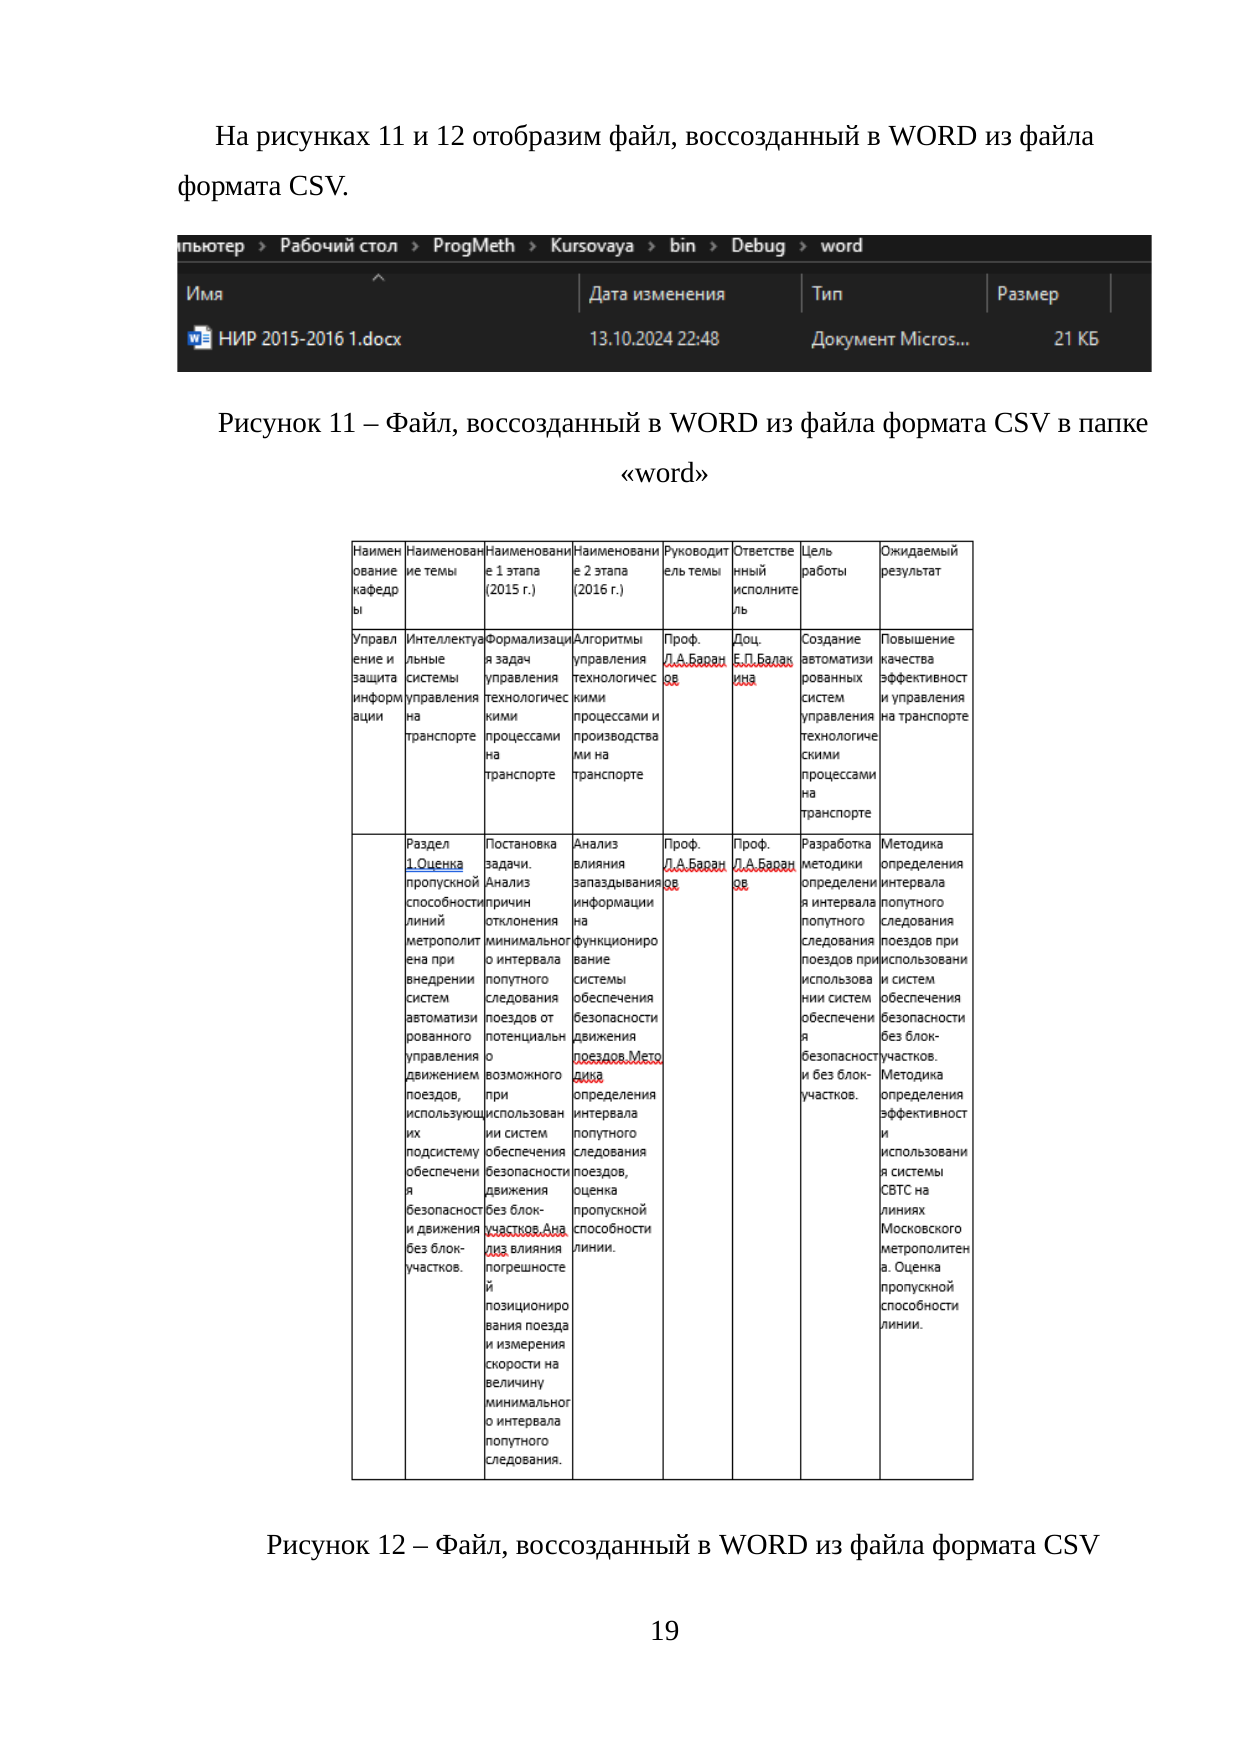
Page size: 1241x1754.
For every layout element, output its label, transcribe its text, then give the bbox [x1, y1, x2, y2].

picture [177, 235, 1152, 372]
text Рисунок 11 – Файл, воссозданный в WORD из файла формата CSV в папке «word» [177, 405, 1152, 489]
text Рисунок 12 – Файл, воссозданный в WORD из файла формата CSV [177, 1527, 1152, 1560]
text На рисунках 11 и 12 отобразим файл, воссозданный в WORD из файла формата CSV. [177, 118, 1152, 202]
picture [333, 522, 996, 1494]
